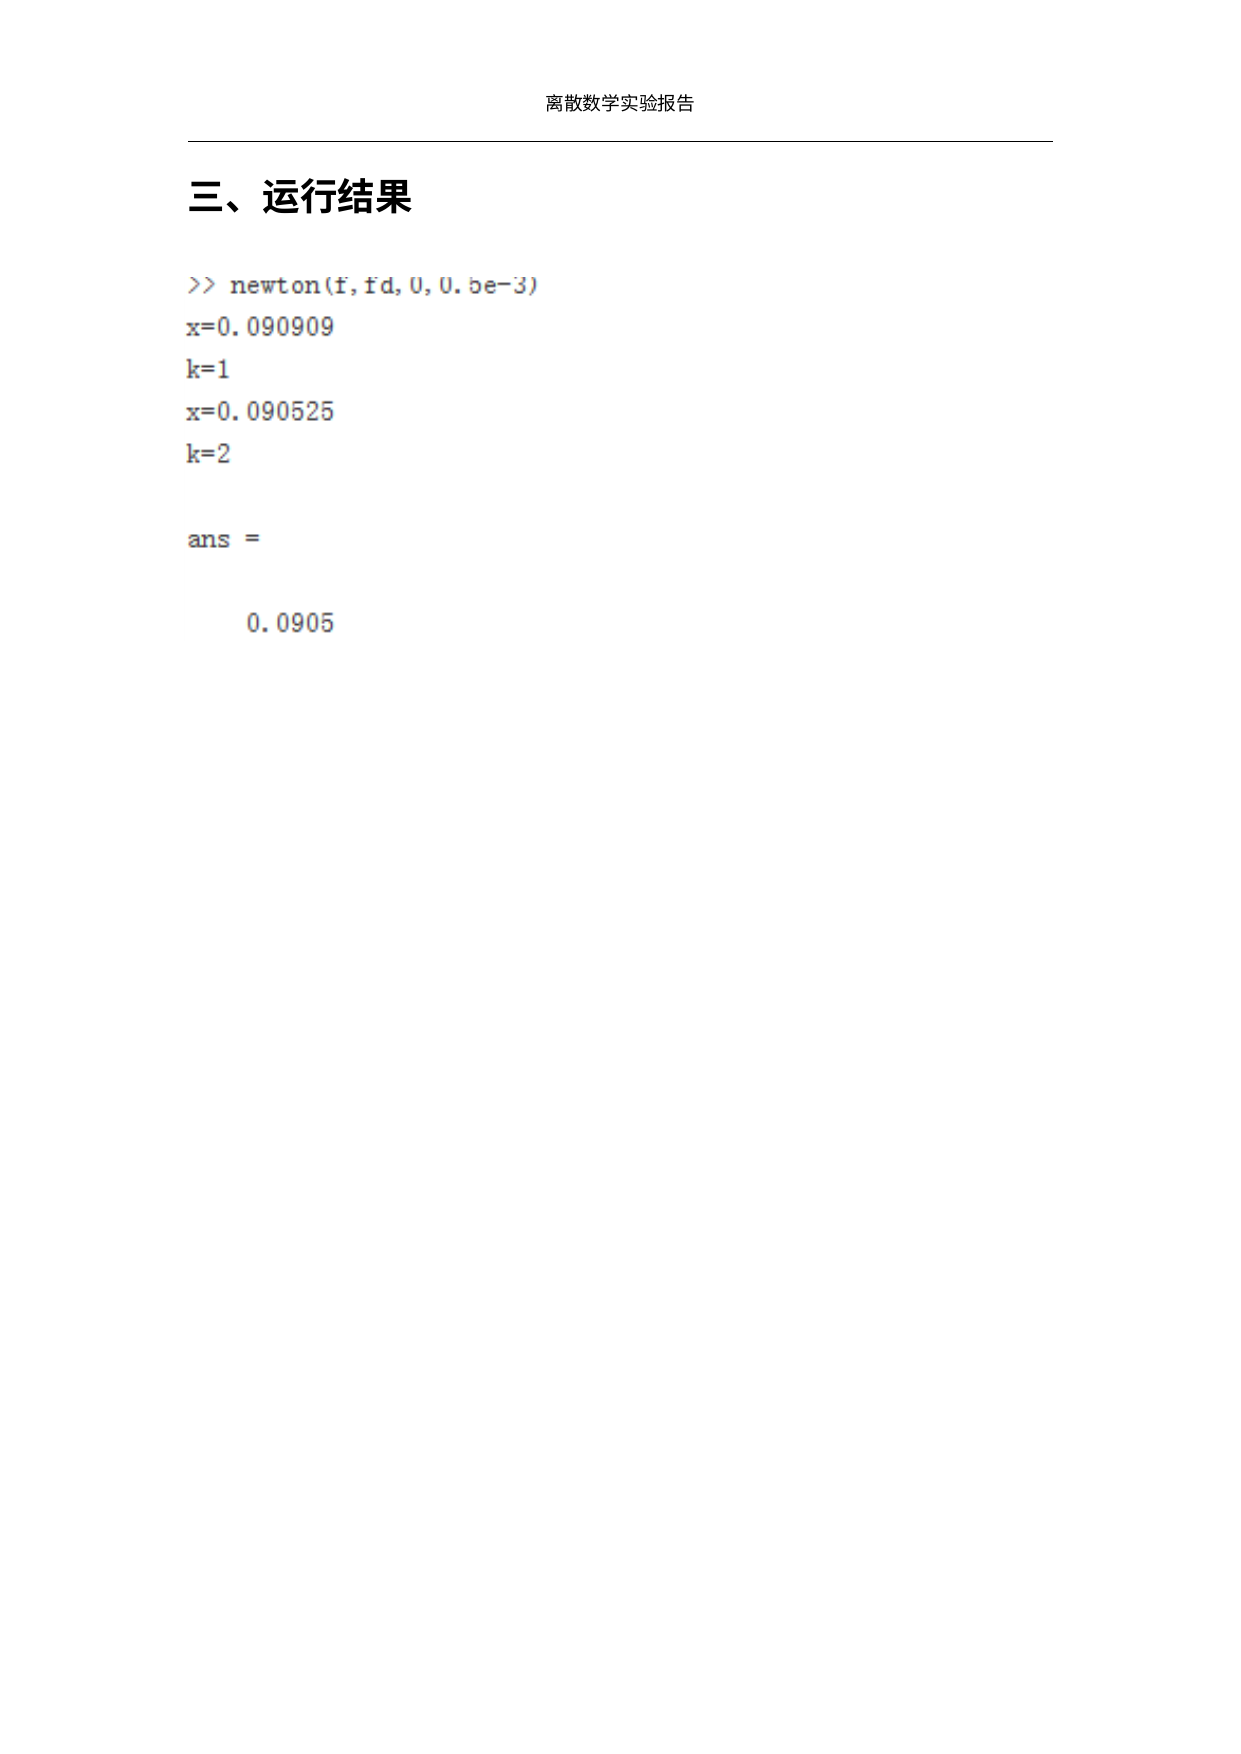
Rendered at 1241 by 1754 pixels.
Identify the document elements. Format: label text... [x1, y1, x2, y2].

picture [183, 277, 714, 641]
subtitle 三、运行结果 [187, 162, 1053, 227]
